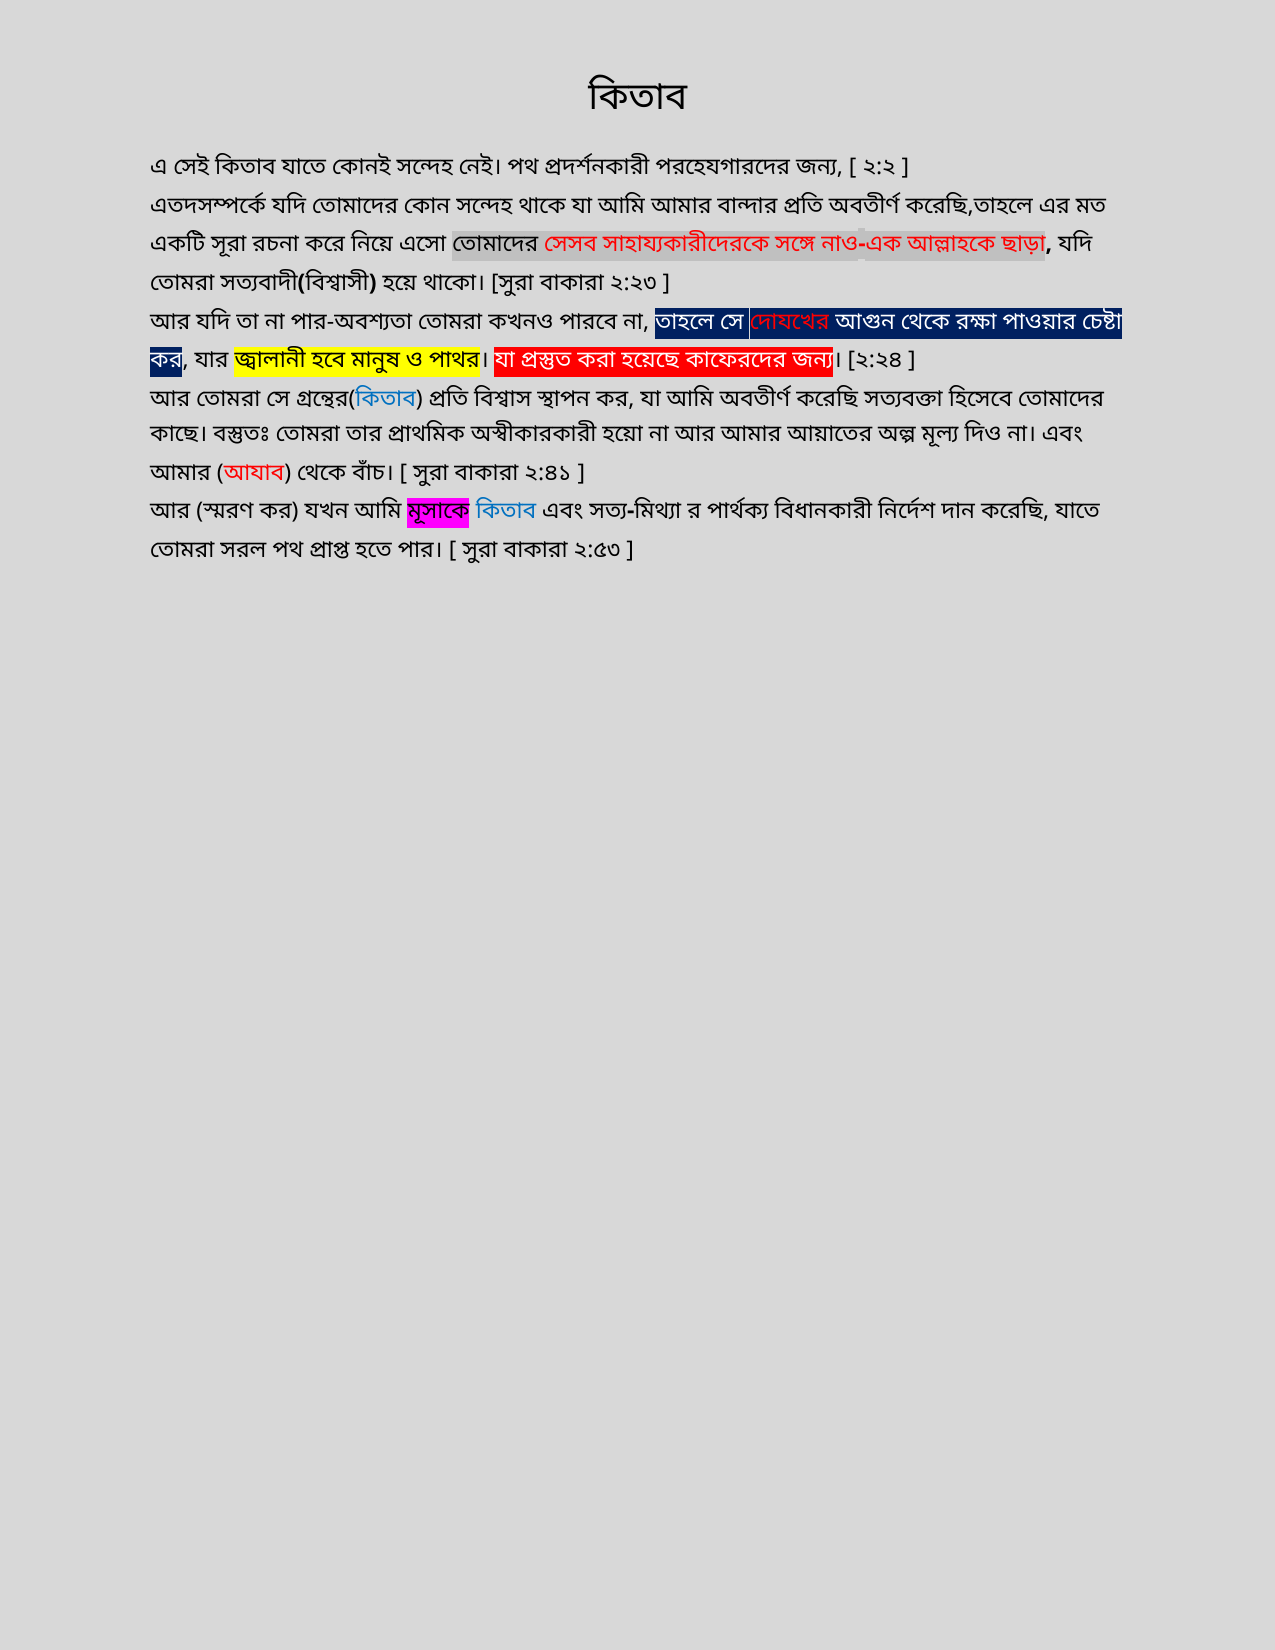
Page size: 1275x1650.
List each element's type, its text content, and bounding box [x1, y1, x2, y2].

text আর যদি তা না পার-অবশ্যতা তোমরা কখনও পারবে না, তাহলে সে দোযখের আগুন থেকে রক্ষা পাওয়ার চেষ্টা কর, যার জ্বালানী হবে মানুষ ও পাথর। যা প্রস্তুত করা হয়েছে কাফেরদের জন্য। [২:২৪ ] [150, 305, 1125, 377]
text এ সেই কিতাব যাতে কোনই সন্দেহ নেই। পথ প্রদর্শনকারী পরহেযগারদের জন্য, [ ২:২ ] [150, 150, 1125, 184]
text এতদসম্পর্কে যদি তোমাদের কোন সন্দেহ থাকে যা আমি আমার বান্দার প্রতি অবতীর্ণ করেছি,তাহলে এর মত একটি সূরা রচনা করে নিয়ে এসো তোমাদের সেসব সাহায্যকারীদেরকে সঙ্গে নাও-এক আল্লাহকে ছাড়া, যদি তোমরা সত্যবাদী(বিশ্বাসী) হয়ে থাকো। [সুরা বাকারা ২:২৩ ] [150, 189, 1125, 300]
text আর (স্মরণ কর) যখন আমি মূসাকে কিতাব এবং সত্য-মিথ্যা র পার্থক্য বিধানকারী নির্দেশ দান করেছি, যাতে তোমরা সরল পথ প্রাপ্ত হতে পার। [ সুরা বাকারা ২:৫৩ ] [150, 494, 1125, 567]
text আর তোমরা সে গ্রন্থের(কিতাব) প্রতি বিশ্বাস স্থাপন কর, যা আমি অবতীর্ণ করেছি সত্যবক্তা হিসেবে তোমাদের কাছে। বস্তুতঃ তোমরা তার প্রাথমিক অস্বীকারকারী হয়ো না আর আমার আয়াতের অল্প মূল্য দিও না। এবং আমার (আযাব) থেকে বাঁচ। [ সুরা বাকারা ২:৪১ ] [150, 382, 1125, 489]
